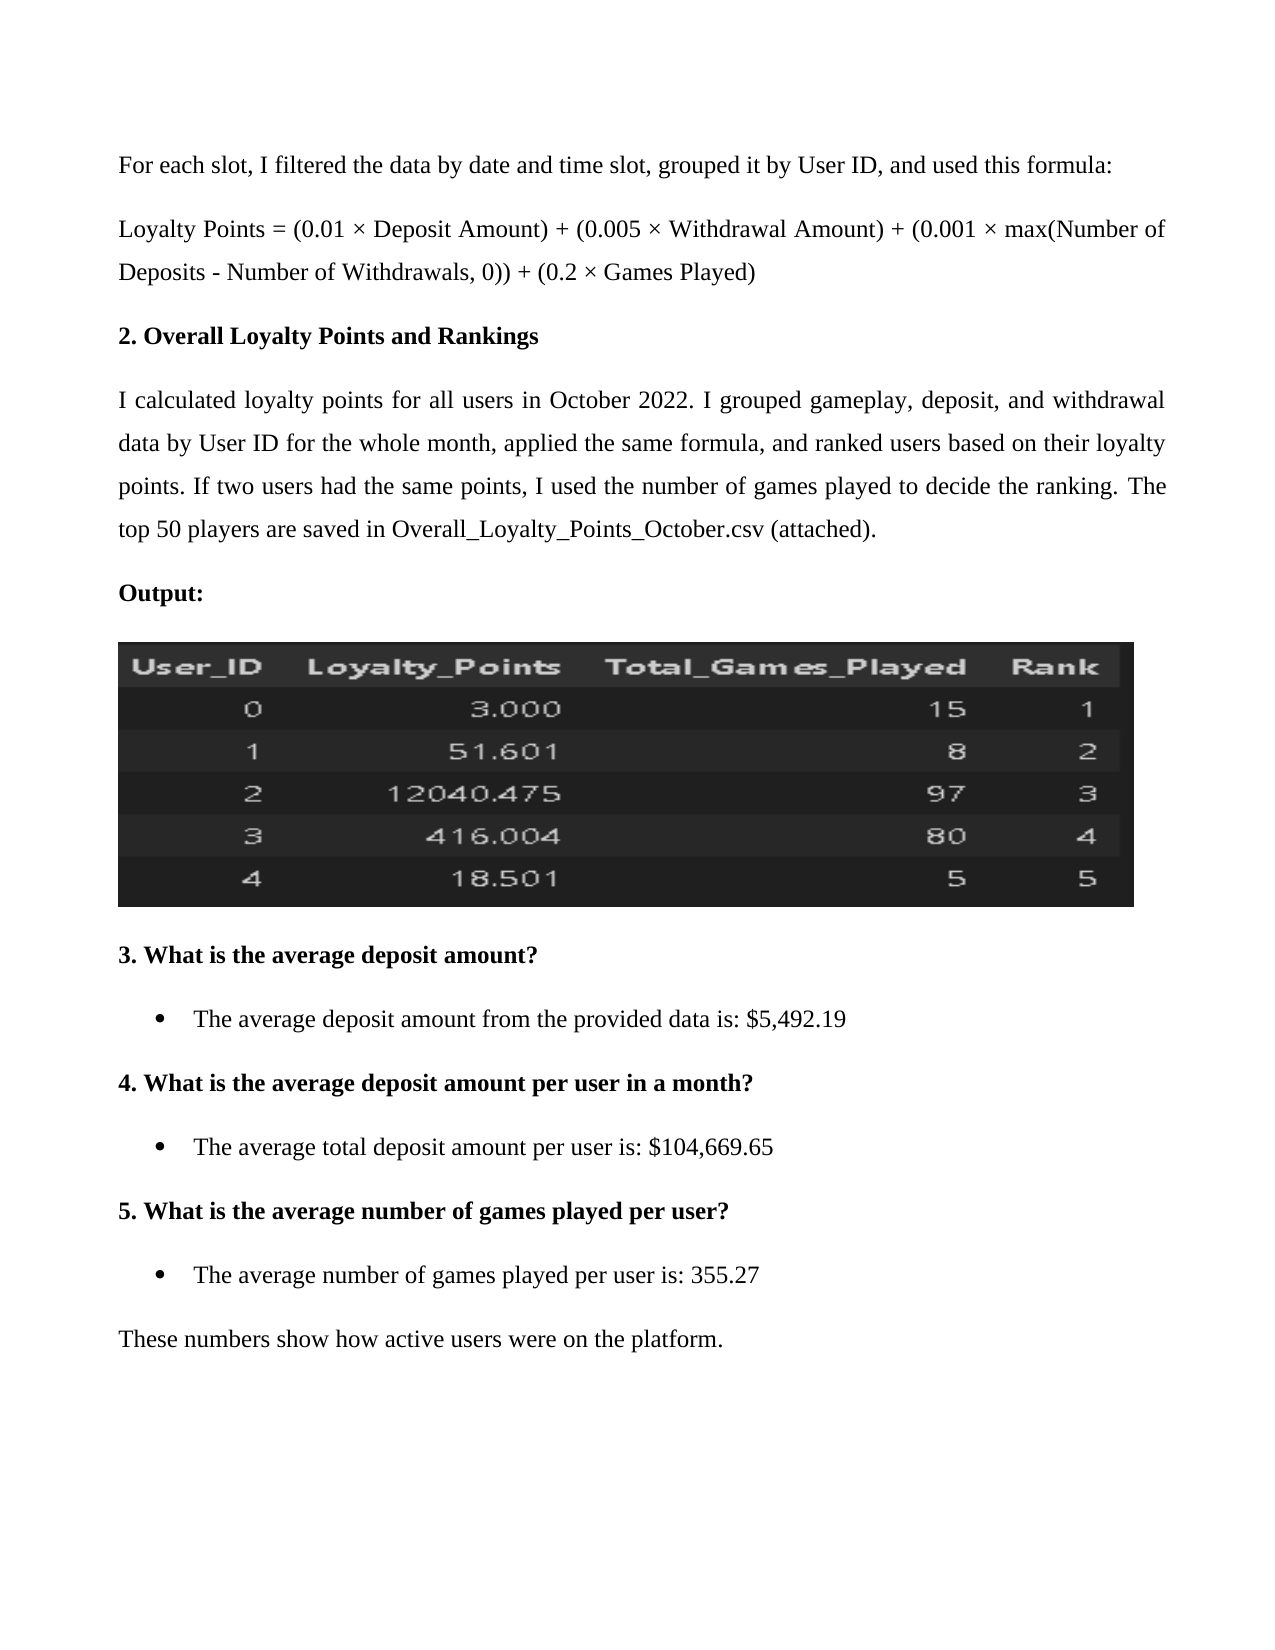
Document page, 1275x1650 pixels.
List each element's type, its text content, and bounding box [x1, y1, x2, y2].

picture [118, 642, 1134, 907]
list The average number of games played per user is: 355.27 [156, 1260, 1167, 1289]
text 4. What is the average deposit amount per user in a month? [118, 1068, 1167, 1097]
list The average deposit amount from the provided data is: $5,492.19 [156, 1004, 1167, 1033]
text For each slot, I filtered the data by date and time slot, grouped it by User ID, and used this formula: [118, 150, 1167, 179]
text Loyalty Points = (0.01 × Deposit Amount) + (0.005 × Withdrawal Amount) + (0.001 × max(Number of Deposits - Number of Withdrawals, 0)) + (0.2 × Games Played) [118, 214, 1167, 286]
text I calculated loyalty points for all users in October 2022. I grouped gameplay, deposit, and withdrawal data by User ID for the whole month, applied the same formula, and ranked users based on their loyalty points. If two users had the same points, I used the number of games played to decide the ranking. The top 50 players are saved in Overall_Loyalty_Points_October.csv (attached). [118, 385, 1167, 543]
text Output: [118, 578, 1167, 607]
text 3. What is the average deposit amount? [118, 940, 1167, 969]
text 2. Overall Loyalty Points and Rankings [118, 321, 1167, 350]
text 5. What is the average number of games played per user? [118, 1196, 1167, 1225]
text These numbers show how active users were on the platform. [118, 1324, 1167, 1353]
list The average total deposit amount per user is: $104,669.65 [156, 1132, 1167, 1161]
